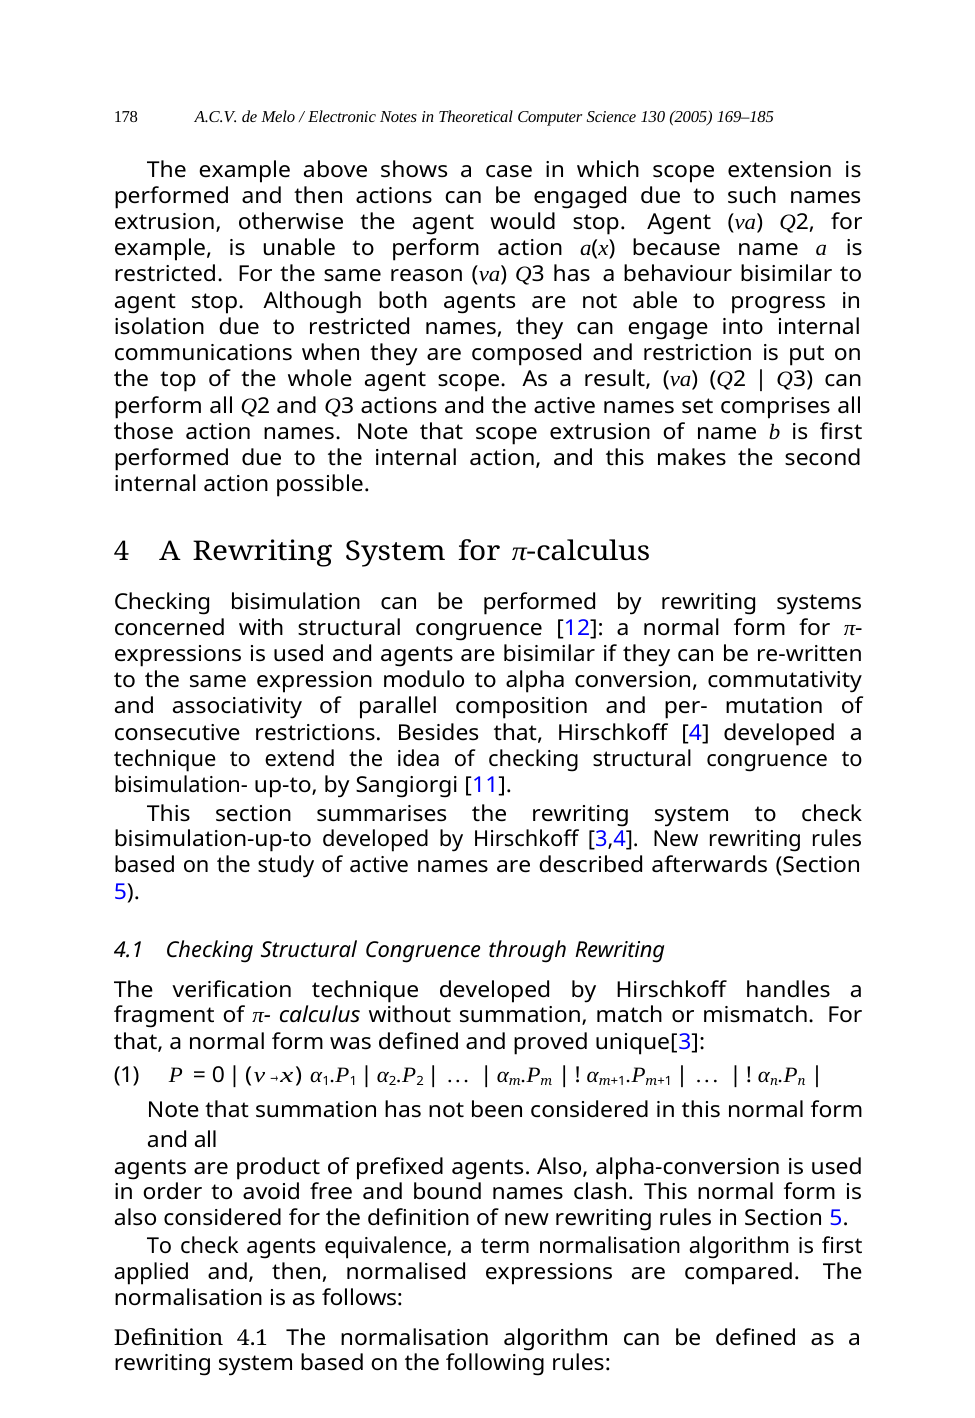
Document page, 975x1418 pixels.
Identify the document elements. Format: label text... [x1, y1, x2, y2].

text Checking bisimulation can be performed by rewriting systems concerned with structural congruence [12]: a normal form for π-expressions is used and agents are bisimilar if they can be re-written to the same expression modulo to alpha conversion, commutativity and associativity of parallel composition and per- mutation of consecutive restrictions. Besides that, Hirschkoff [4] developed a technique to extend the idea of checking structural congruence to bisimulation- up-to, by Sangiorgi [11]. [113, 589, 862, 799]
text Definition 4.1 The normalisation algorithm can be defined as a rewriting system based on the following rules: [113, 1325, 862, 1377]
text This section summarises the rewriting system to check bisimulation-up-to developed by Hirschkoff [3,4]. New rewriting rules based on the study of active names are described afterwards (Section 5). [113, 801, 862, 906]
list Checking Structural Congruence through Rewriting [113, 933, 881, 963]
text To check agents equivalence, a term normalisation algorithm is first applied and, then, normalised expressions are compared. The normalisation is as follows: [113, 1233, 862, 1312]
text The verification technique developed by Hirschkoff handles a fragment of π- calculus without summation, match or mismatch. For that, a normal form was defined and proved unique[3]: [113, 977, 862, 1056]
text Note that summation has not been considered in this normal form and all [147, 1094, 881, 1153]
subtitle A Rewriting System for π-calculus [113, 531, 881, 568]
text (1) P = 0 | (ν→x) α1.P1 | α2.P2 | ... | αm.Pm | ! αm+1.Pm+1 | ... | ! αn.Pn | [113, 1059, 881, 1089]
text agents are product of prefixed agents. Also, alpha-conversion is used in order to avoid free and bound names clash. This normal form is also considered for the definition of new rewriting rules in Section 5. [113, 1153, 863, 1232]
text The example above shows a case in which scope extension is performed and then actions can be engaged due to such names extrusion, otherwise the agent would stop. Agent (νa) Q2, for example, is unable to perform action a(x) because name a is restricted. For the same reason (νa) Q3 has a behaviour bisimilar to agent stop. Although both agents are not able to progress in isolation due to restricted names, they can engage into internal communications when they are composed and restriction is put on the top of the whole agent scope. As a result, (νa) (Q2 | Q3) can perform all Q2 and Q3 actions and the active names set comprises all those action names. Note that scope extrusion of name b is first performed due to the internal action, and this makes the second internal action possible. [113, 157, 862, 498]
